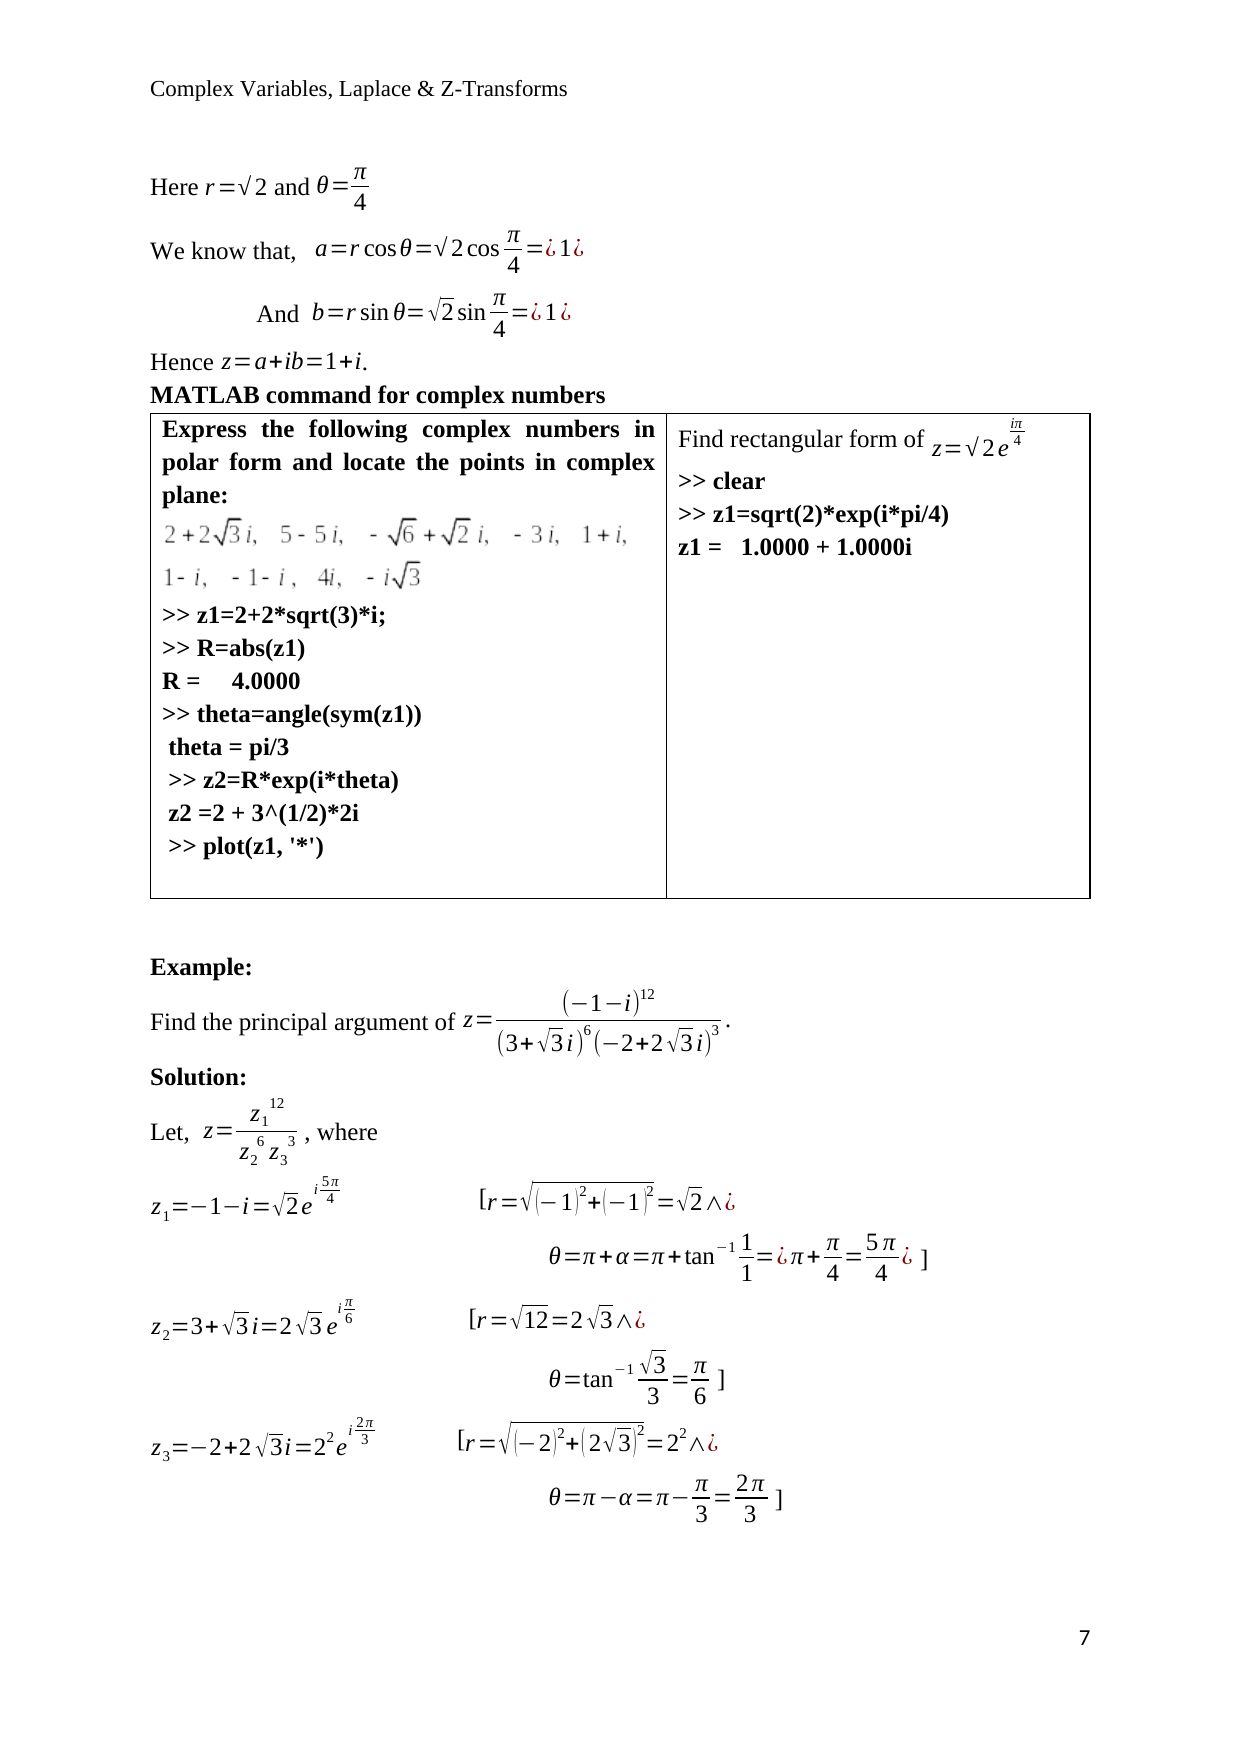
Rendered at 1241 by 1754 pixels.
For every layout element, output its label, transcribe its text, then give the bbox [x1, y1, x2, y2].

list Let, , where [150, 1095, 1090, 1168]
list [ [150, 1292, 1090, 1344]
list Solution: [150, 1062, 1090, 1091]
text Hence . [150, 347, 1090, 376]
list ] [225, 1469, 1090, 1528]
list Find the principal argument of [150, 985, 1090, 1058]
list [ [150, 1413, 1090, 1465]
list And [225, 284, 1090, 343]
list ] [225, 1348, 1090, 1409]
list [ [150, 1173, 1090, 1224]
list ] [225, 1229, 1090, 1288]
text MATLAB command for complex numbers [150, 380, 1090, 409]
list We know that, [150, 221, 1090, 279]
list Here and [150, 157, 1090, 216]
table_header Express the following complex numbers in polar form and locate the points in complex plane: >> z1=2+2*sqrt(3)*i; >> R=abs(z1) R = 4.0000 >> theta=angle(sym(z1)) theta = pi/3 >> z2=R*exp(i*theta) z2 =2 + 3^(1/2)*2i >> plot(z1, '*') [151, 414, 666, 897]
list Example: [150, 952, 1090, 981]
table_header Find rectangular form of >> clear >> z1=sqrt(2)*exp(i*pi/4) z1 = 1.0000 + 1.0000i [667, 414, 1089, 897]
